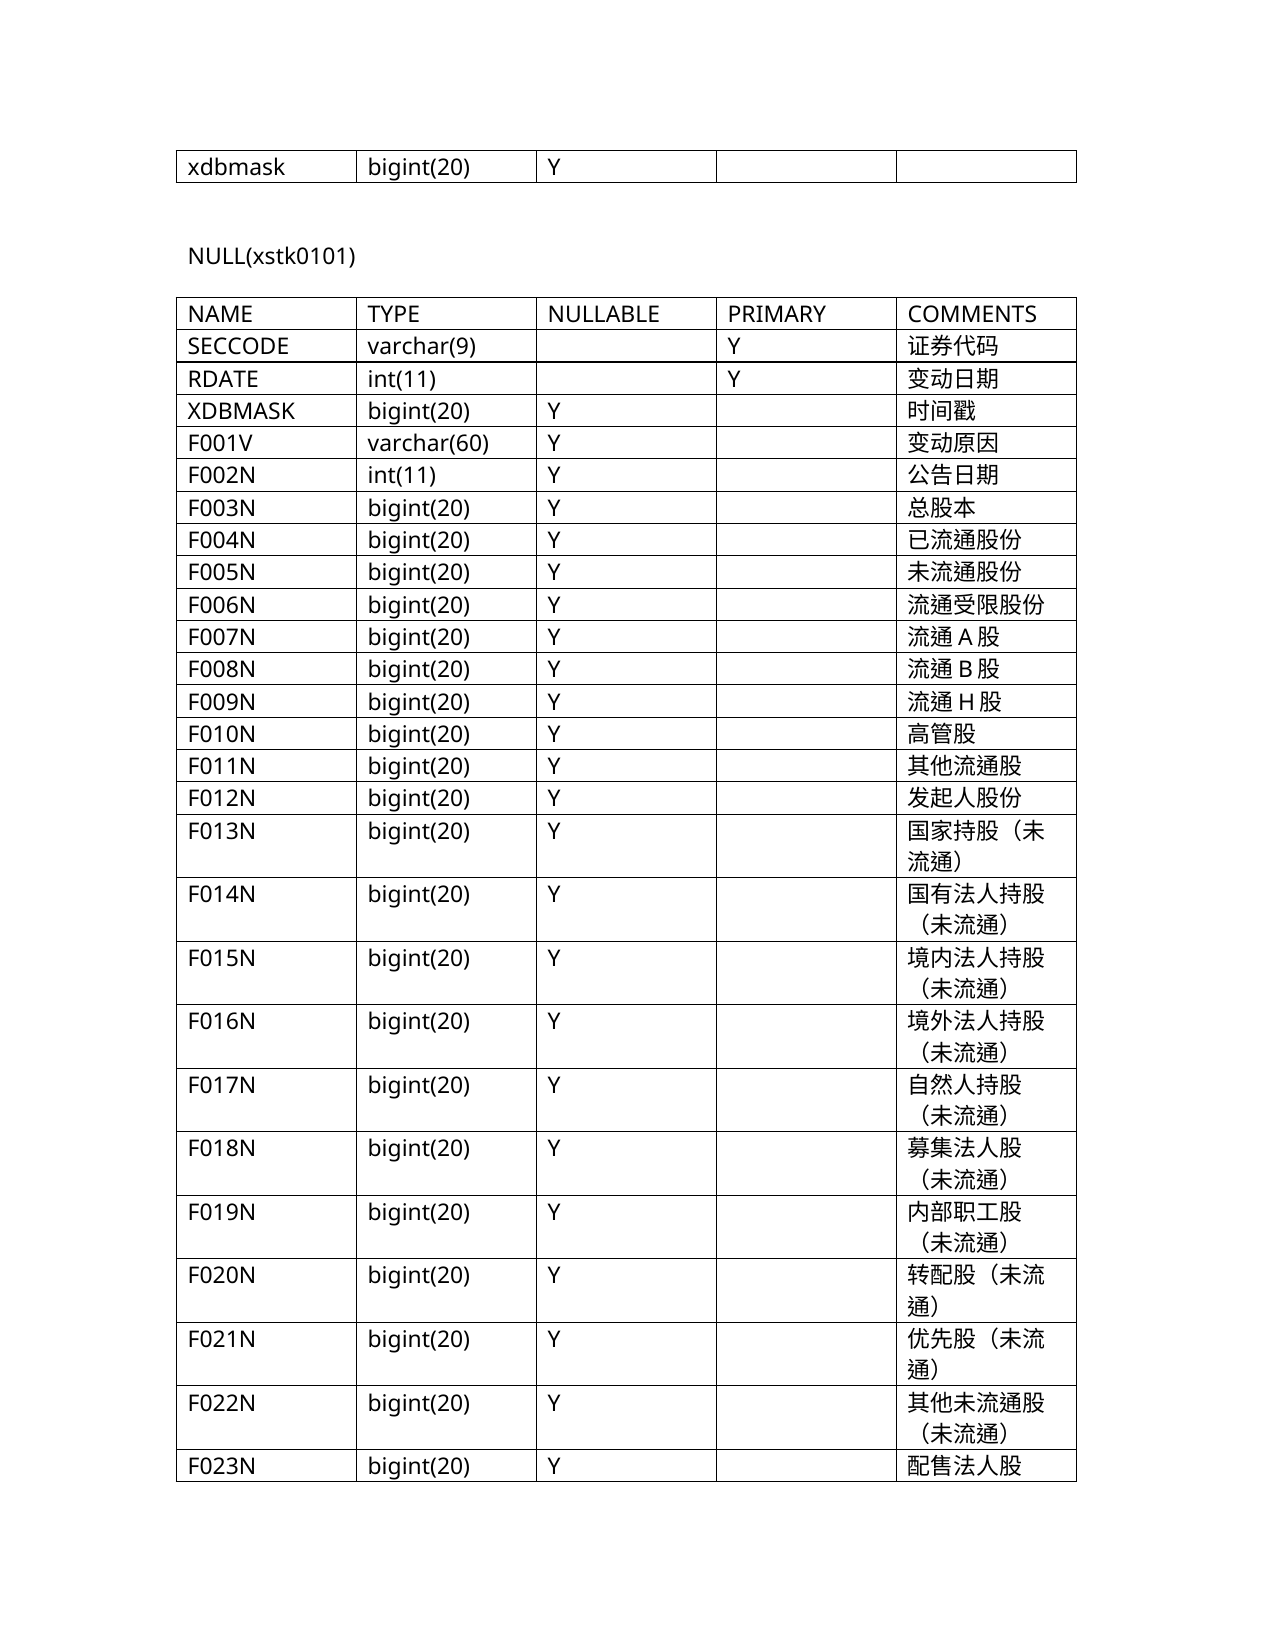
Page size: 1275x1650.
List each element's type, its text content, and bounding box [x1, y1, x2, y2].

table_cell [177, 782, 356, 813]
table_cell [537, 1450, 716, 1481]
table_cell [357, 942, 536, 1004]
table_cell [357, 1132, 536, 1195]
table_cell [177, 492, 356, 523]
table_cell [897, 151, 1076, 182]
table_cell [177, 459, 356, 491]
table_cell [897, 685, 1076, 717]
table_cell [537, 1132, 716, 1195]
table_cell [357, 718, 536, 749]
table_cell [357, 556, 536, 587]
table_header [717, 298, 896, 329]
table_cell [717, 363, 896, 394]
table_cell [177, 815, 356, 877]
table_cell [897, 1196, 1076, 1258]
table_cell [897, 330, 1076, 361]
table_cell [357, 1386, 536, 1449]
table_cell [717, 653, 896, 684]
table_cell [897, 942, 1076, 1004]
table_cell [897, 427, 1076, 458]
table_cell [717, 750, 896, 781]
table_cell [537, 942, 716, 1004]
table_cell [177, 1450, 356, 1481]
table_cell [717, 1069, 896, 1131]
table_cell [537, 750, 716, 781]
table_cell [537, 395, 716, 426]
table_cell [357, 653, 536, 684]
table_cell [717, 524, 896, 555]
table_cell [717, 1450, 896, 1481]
text NULL(xstk0101) [187, 240, 1087, 271]
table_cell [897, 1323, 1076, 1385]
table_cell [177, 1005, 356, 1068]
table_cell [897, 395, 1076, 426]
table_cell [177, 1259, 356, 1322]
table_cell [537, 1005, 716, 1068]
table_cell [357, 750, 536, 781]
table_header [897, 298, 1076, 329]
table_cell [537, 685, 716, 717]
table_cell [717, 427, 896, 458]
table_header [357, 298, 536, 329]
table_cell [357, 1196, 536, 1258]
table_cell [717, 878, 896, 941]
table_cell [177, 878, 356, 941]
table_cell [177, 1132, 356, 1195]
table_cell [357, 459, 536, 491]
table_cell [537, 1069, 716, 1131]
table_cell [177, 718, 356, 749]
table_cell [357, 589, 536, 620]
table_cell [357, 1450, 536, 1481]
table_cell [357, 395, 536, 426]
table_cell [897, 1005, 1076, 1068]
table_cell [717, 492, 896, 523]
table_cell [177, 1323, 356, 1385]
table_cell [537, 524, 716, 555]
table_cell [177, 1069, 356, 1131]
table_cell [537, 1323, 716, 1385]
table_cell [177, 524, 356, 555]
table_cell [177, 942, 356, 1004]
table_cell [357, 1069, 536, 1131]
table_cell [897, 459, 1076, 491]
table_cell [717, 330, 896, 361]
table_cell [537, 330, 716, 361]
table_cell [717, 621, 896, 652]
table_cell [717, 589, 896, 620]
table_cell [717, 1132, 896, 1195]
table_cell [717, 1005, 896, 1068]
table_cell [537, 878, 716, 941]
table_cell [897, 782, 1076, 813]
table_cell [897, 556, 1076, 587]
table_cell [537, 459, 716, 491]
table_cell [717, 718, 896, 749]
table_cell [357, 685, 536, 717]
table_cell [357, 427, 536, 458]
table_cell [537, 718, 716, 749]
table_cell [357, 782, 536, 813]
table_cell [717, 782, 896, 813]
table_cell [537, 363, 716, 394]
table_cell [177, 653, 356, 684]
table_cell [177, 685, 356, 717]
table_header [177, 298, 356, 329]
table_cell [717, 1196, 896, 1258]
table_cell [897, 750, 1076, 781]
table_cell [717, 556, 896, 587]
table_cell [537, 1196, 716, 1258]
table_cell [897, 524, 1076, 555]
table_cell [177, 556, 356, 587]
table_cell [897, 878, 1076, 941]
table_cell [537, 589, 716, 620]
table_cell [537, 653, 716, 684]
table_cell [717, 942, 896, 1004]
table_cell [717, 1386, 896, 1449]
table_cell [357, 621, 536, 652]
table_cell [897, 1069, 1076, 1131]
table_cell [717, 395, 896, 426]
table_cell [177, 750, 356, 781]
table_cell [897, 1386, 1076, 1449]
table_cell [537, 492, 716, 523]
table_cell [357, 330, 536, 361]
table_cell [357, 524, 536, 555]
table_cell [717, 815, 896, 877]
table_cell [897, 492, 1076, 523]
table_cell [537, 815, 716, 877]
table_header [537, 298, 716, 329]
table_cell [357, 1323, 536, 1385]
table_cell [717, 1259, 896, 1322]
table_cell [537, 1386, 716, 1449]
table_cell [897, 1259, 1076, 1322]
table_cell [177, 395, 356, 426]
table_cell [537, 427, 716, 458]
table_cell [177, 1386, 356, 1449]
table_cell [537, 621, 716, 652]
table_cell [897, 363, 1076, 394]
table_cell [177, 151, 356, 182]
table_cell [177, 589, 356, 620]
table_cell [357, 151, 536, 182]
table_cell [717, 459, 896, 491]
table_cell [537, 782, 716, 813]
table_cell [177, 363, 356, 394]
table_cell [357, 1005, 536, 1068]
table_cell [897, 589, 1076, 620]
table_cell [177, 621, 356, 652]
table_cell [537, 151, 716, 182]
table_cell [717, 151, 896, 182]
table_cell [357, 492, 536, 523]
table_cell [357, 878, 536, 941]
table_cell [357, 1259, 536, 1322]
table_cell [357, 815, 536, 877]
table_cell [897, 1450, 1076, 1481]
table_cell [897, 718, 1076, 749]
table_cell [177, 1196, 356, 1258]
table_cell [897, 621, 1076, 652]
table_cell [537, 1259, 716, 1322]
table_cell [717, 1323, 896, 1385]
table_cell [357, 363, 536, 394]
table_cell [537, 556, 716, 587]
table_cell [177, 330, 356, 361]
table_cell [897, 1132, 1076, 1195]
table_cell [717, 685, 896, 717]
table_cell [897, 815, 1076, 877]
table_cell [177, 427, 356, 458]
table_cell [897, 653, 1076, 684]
